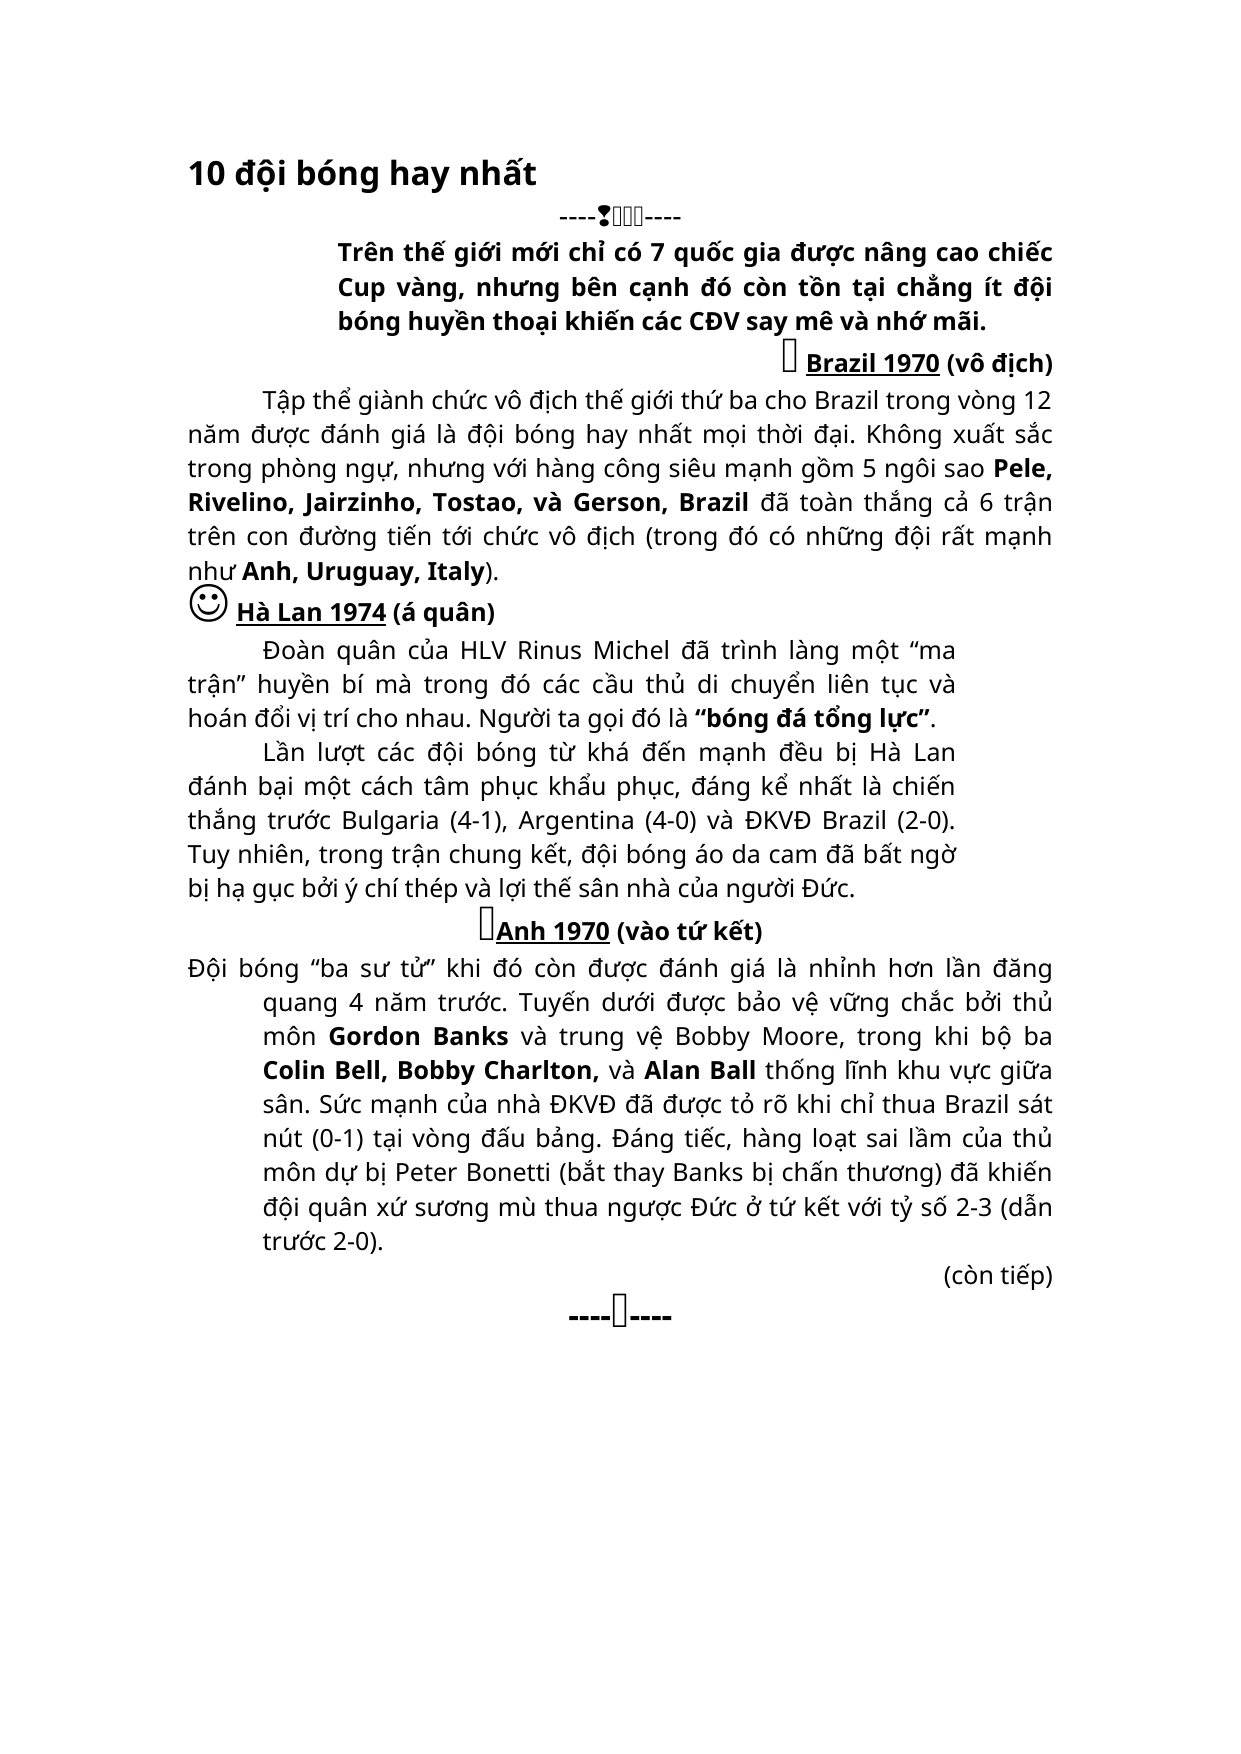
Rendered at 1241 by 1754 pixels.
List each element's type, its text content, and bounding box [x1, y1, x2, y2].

text Lần lượt các đội bóng từ khá đến mạnh đều bị Hà Lan đánh bại một cách tâm phục khẩu phục, đáng kể nhất là chiến thắng trước Bulgaria (4-1), Argentina (4-0) và ĐKVĐ Brazil (2-0). Tuy nhiên, trong trận chung kết, đội bóng áo da cam đã bất ngờ bị hạ gục bởi ý chí thép và lợi thế sân nhà của người Đức. [187, 735, 956, 905]
text Hà Lan 1974 (á quân) [187, 587, 1053, 633]
text Trên thế giới mới chỉ có 7 quốc gia được nâng cao chiếc Cup vàng, nhưng bên cạnh đó còn tồn tại chẳng ít đội bóng huyền thoại khiến các CĐV say mê và nhớ mãi. [337, 235, 1053, 337]
text Đội bóng “ba sư tử” khi đó còn được đánh giá là nhỉnh hơn lần đăng quang 4 năm trước. Tuyến dưới được bảo vệ vững chắc bởi thủ môn Gordon Banks và trung vệ Bobby Moore, trong khi bộ ba Colin Bell, Bobby Charlton, và Alan Ball thống lĩnh khu vực giữa sân. Sức mạnh của nhà ĐKVĐ đã được tỏ rõ khi chỉ thua sát nút (0-1) tại vòng đấu bảng. Đáng tiếc, hàng loạt sai lầm của thủ môn dự bị Peter Bonetti (bắt thay Banks bị chấn thương) đã khiến đội quân xứ sương mù thua ngược Đức ở tứ kết với tỷ số 2-3 (dẫn trước 2-0). [187, 951, 1053, 1257]
text -------- [187, 1291, 1053, 1338]
text 10 đội bóng hay nhất [187, 150, 1053, 195]
text Brazil 1970 (vô địch) [187, 337, 1053, 383]
text -------- [187, 195, 1053, 235]
text (còn tiếp) [187, 1257, 1053, 1291]
text Anh 1970 (vào tứ kết) [187, 905, 1053, 951]
text Đoàn quân của HLV Rinus Michel đã trình làng một “ma trận” huyền bí mà trong đó các cầu thủ di chuyển liên tục và hoán đổi vị trí cho nhau. Người ta gọi đó là “bóng đá tổng lực”. [187, 633, 956, 735]
text Tập thể giành chức vô địch thế giới thứ ba cho trong vòng 12 năm được đánh giá là đội bóng hay nhất mọi thời đại. Không xuất sắc trong phòng ngự, nhưng với hàng công siêu mạnh gồm 5 ngôi sao Pele, Rivelino, Jairzinho, Tostao, và Gerson, Brazil đã toàn thắng cả 6 trận trên con đường tiến tới chức vô địch (trong đó có những đội rất mạnh như Anh, Uruguay, Italy). [187, 383, 1053, 587]
